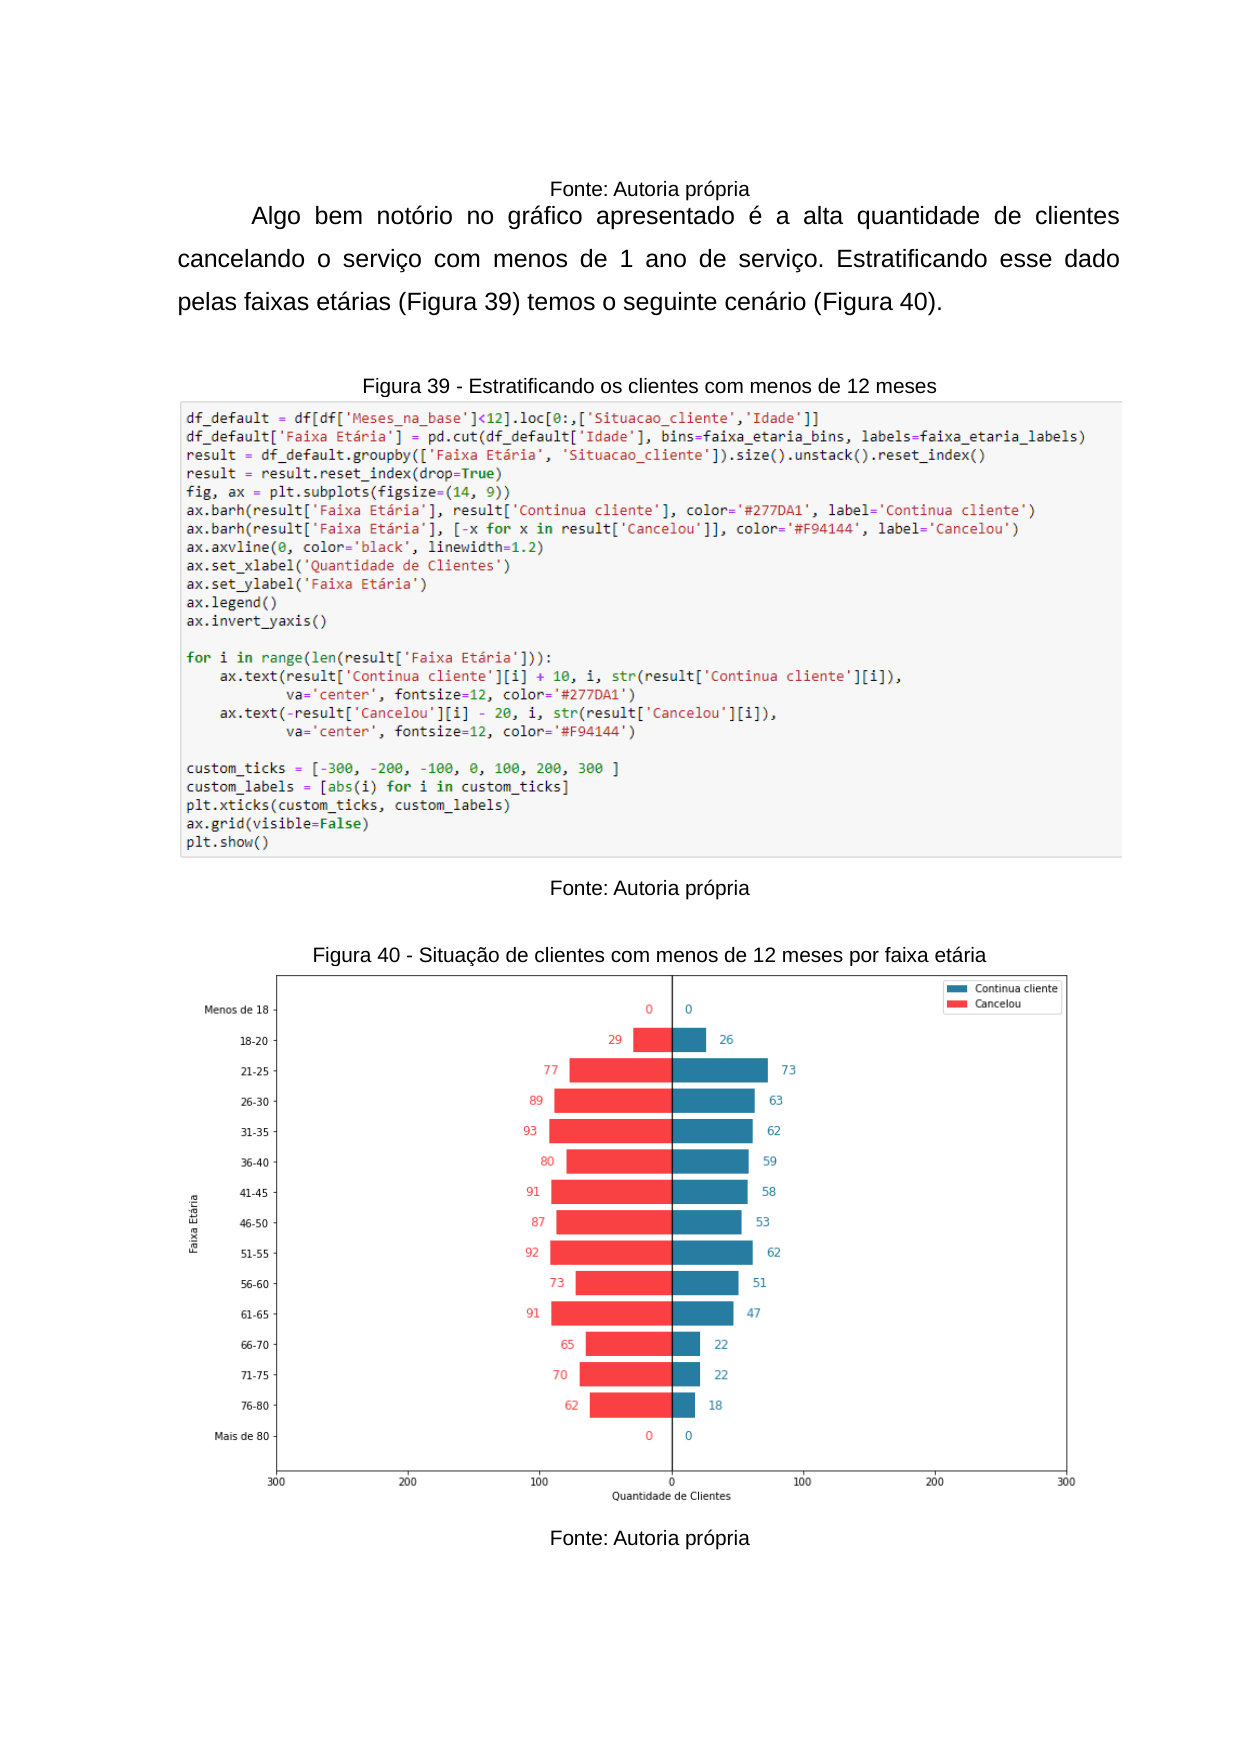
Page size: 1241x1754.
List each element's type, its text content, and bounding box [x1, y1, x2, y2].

text Fonte: Autoria própria [177, 1526, 1122, 1550]
text Figura 40 - Situação de clientes com menos de 12 meses por faixa etária [177, 943, 1122, 966]
text Fonte: Autoria própria [177, 177, 1122, 201]
text Figura 39 - Estratificando os clientes com menos de 12 meses [177, 374, 1122, 397]
picture [177, 966, 1123, 1512]
picture [177, 397, 1123, 862]
text Algo bem notório no gráfico apresentado é a alta quantidade de clientes cancelando o serviço com menos de 1 ano de serviço. Estratificando esse dado pelas faixas etárias (Figura 39) temos o seguinte cenário (Figura 40). [177, 201, 1122, 316]
text Fonte: Autoria própria [177, 876, 1122, 900]
